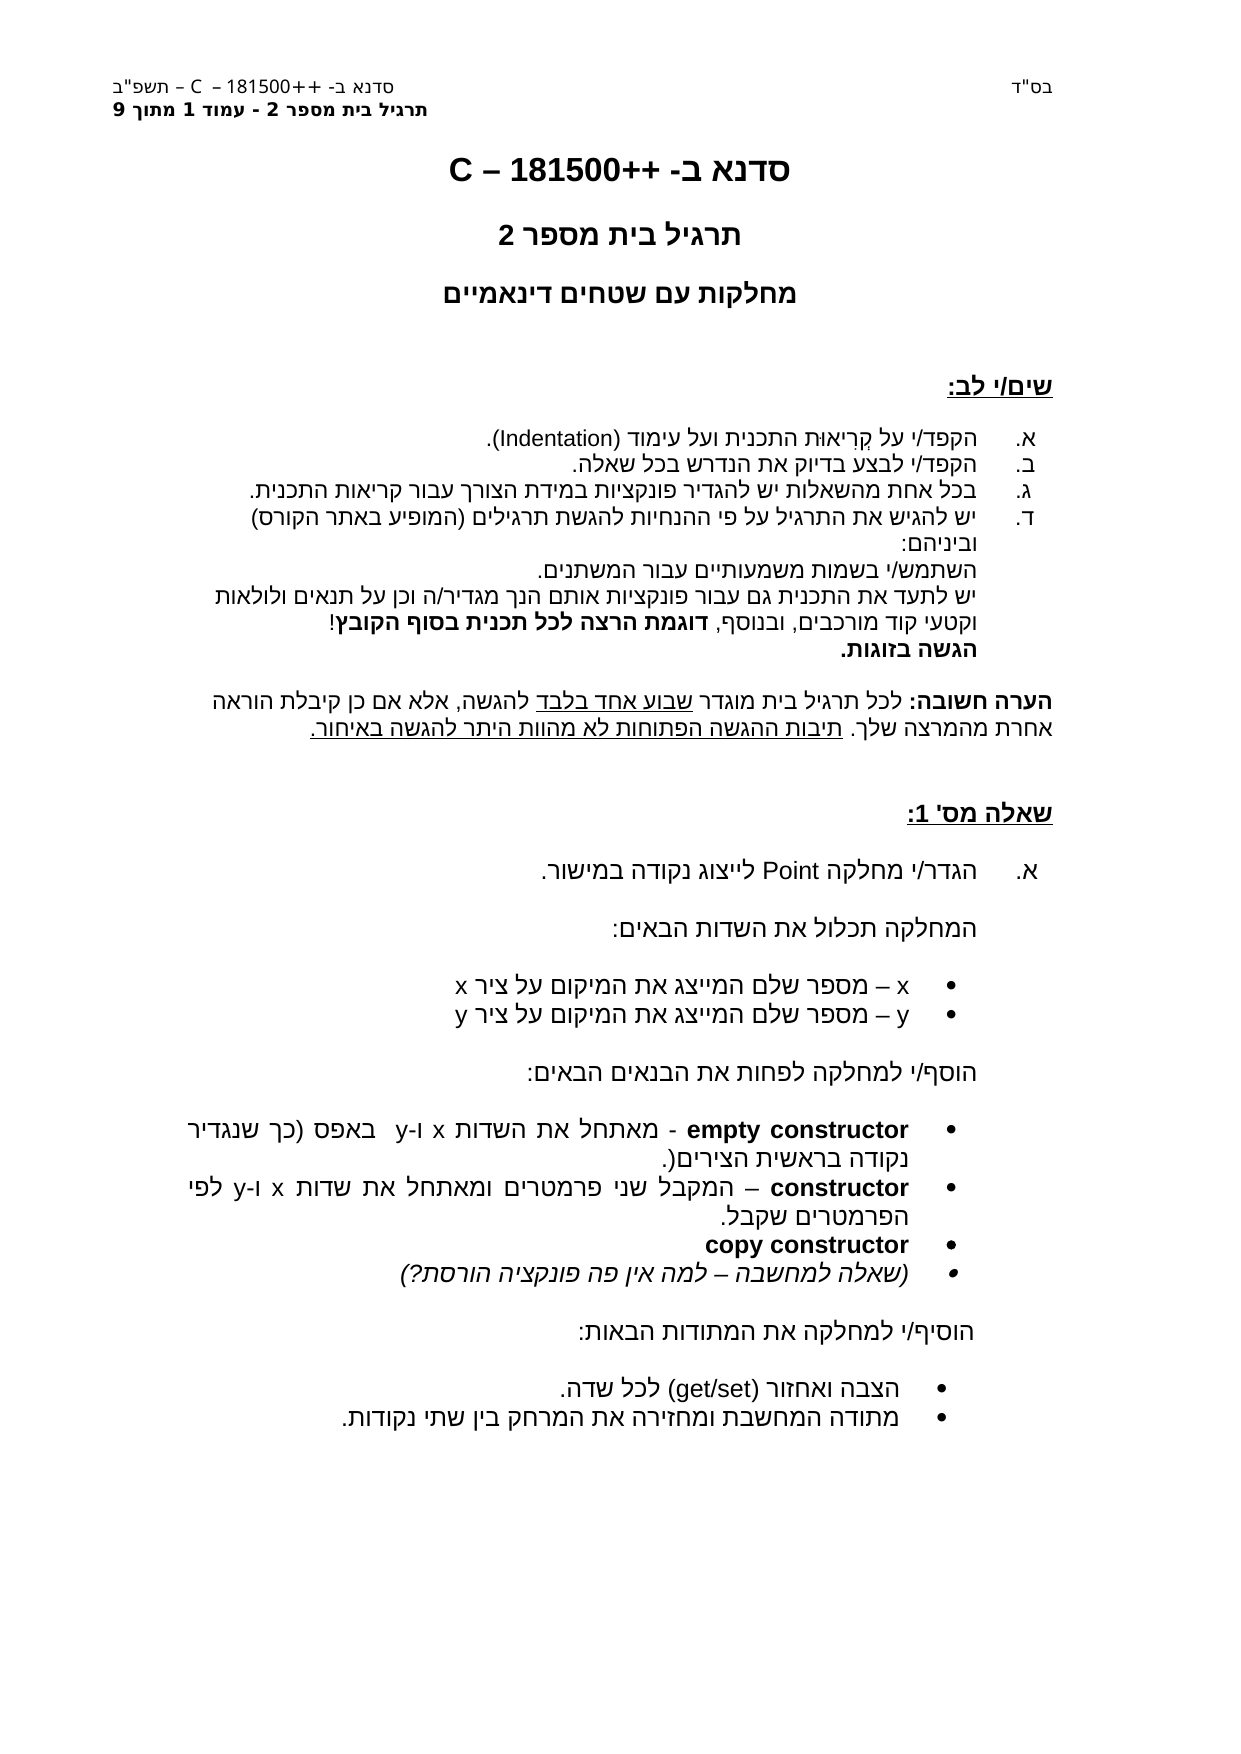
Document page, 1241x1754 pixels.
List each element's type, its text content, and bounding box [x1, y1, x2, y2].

text הערה חשובה: לכל תרגיל בית מוגדר שבוע אחד בלבד להגשה, אלא אם כן קיבלת הוראה אחרת מהמרצה שלך. תיבות ההגשה הפתוחות לא מהוות היתר להגשה באיחור. [187, 688, 1053, 741]
text מחלקות עם שטחים דינאמיים [187, 278, 1053, 309]
list y – מספר שלם המייצג את המיקום על ציר y [187, 1000, 947, 1029]
text יש לתעד את התכנית גם עבור פונקציות אותם הנך מגדיר/ה וכן על תנאים ולולאות וקטעי קוד מורכבים, ובנוסף, דוגמת הרצה לכל תכנית בסוף הקובץ! [187, 583, 978, 636]
text שאלה מס' 1: [187, 799, 1053, 827]
list הגדר/י מחלקה Point לייצוג נקודה במישור. [187, 856, 1015, 885]
text סדנא ב- ++C – 181500 [187, 150, 1053, 188]
text תרגיל בית מספר 2 [187, 218, 1053, 251]
list יש להגיש את התרגיל על פי ההנחיות להגשת תרגילים (המופיע באתר הקורס) וביניהם: [187, 504, 1015, 557]
list (שאלה למחשבה – למה אין פה פונקציה הורסת?) [187, 1259, 947, 1288]
list הוסף/י למחלקה לפחות את הבנאים הבאים: [187, 1058, 978, 1086]
list מתודה המחשבת ומחזירה את המרחק בין שתי נקודות. [187, 1403, 937, 1432]
list הקפד/י על קְרִיאוּת התכנית ועל עימוד (Indentation). [187, 425, 1015, 451]
text הוסיף/י למחלקה את המתודות הבאות: [187, 1317, 975, 1346]
text שים/י לב: [187, 372, 1053, 400]
list הקפד/י לבצע בדיוק את הנדרש בכל שאלה. [187, 451, 1015, 477]
list copy constructor [187, 1230, 947, 1259]
list המחלקה תכלול את השדות הבאים: [187, 914, 978, 942]
list constructor – המקבל שני פרמטרים ומאתחל את שדות x ו-y לפי הפרמטרים שקבל. [187, 1173, 947, 1230]
text השתמש/י בשמות משמעותיים עבור המשתנים. [187, 557, 978, 583]
list x – מספר שלם המייצג את המיקום על ציר x [187, 971, 947, 1000]
text הגשה בזוגות. [187, 636, 978, 662]
list empty constructor - מאתחל את השדות x ו-y באפס (כך שנגדיר נקודה בראשית הצירים(. [187, 1115, 947, 1173]
list בכל אחת מהשאלות יש להגדיר פונקציות במידת הצורך עבור קריאות התכנית. [187, 477, 1015, 504]
list הצבה ואחזור (get/set) לכל שדה. [187, 1374, 937, 1403]
